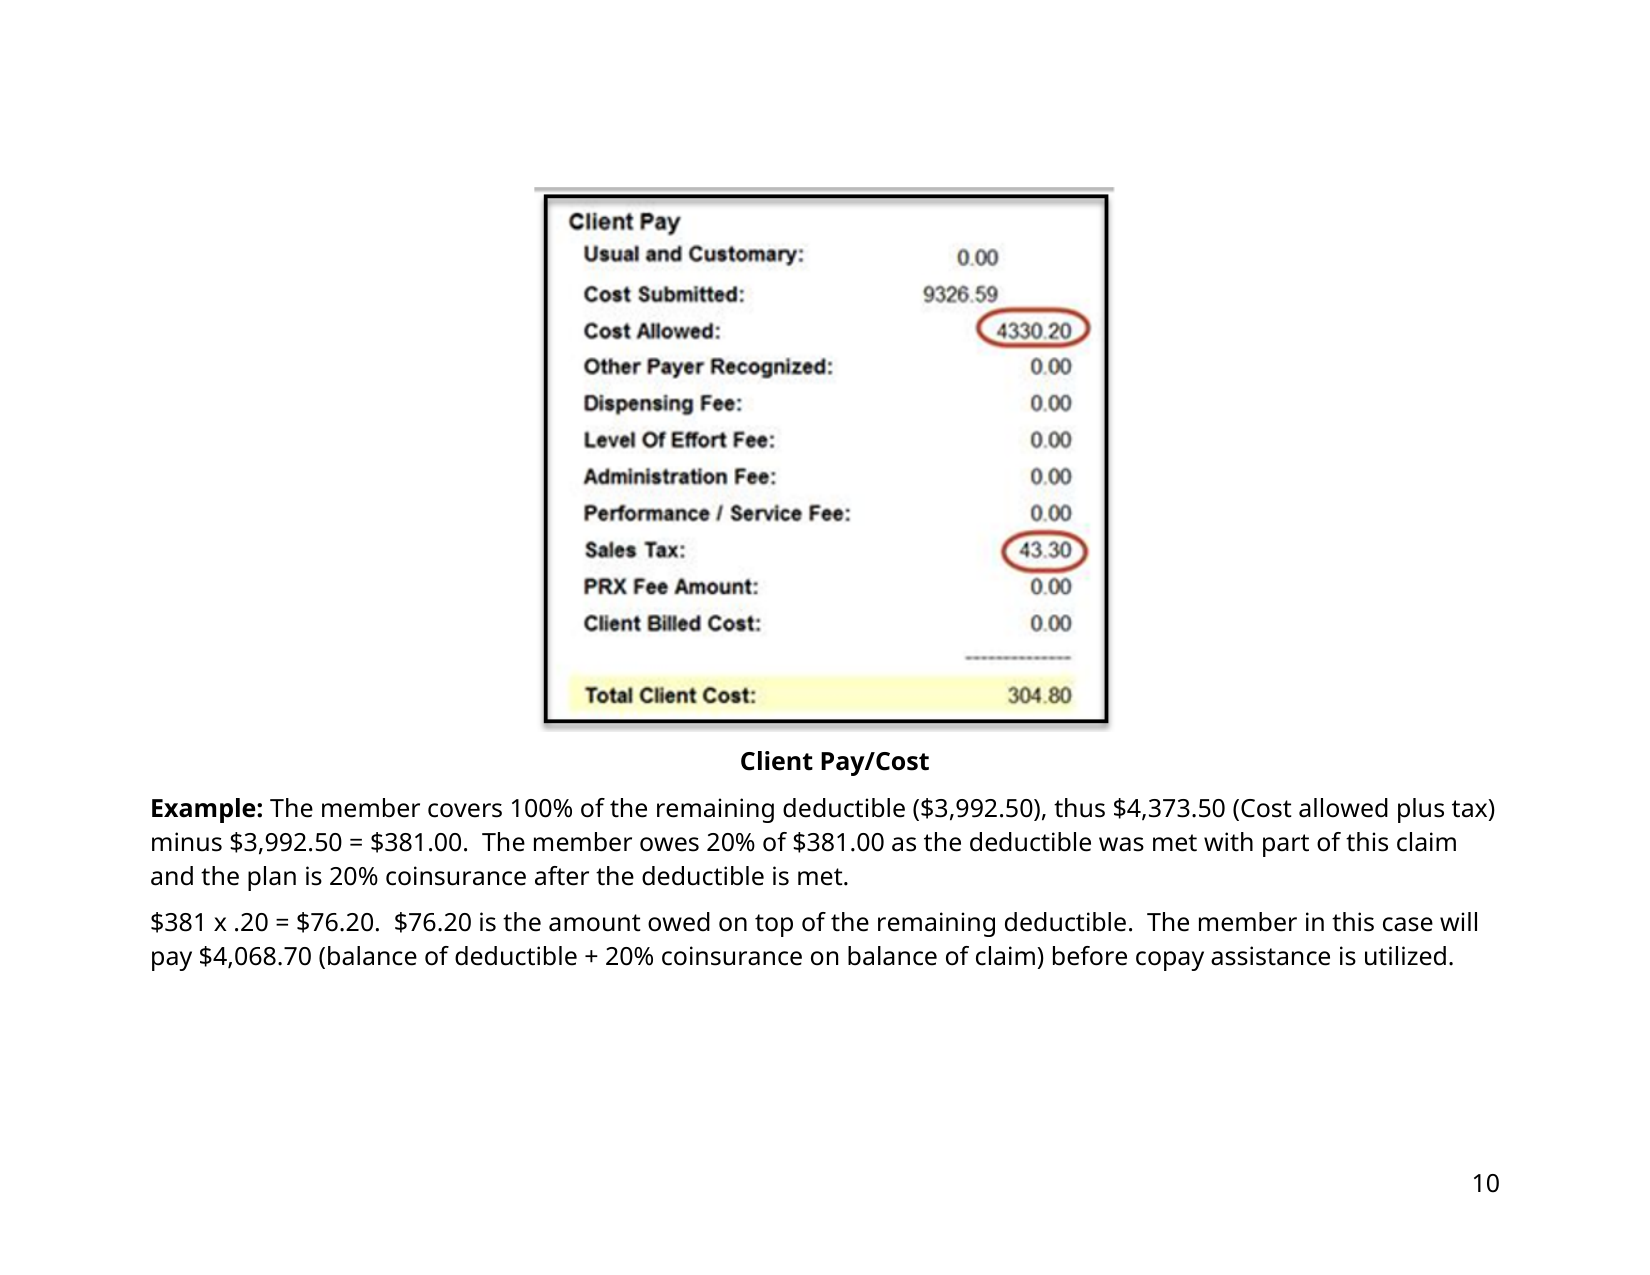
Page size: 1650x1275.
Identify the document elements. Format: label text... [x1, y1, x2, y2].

text Client Pay/Cost [150, 744, 1500, 778]
text Example: The member covers 100% of the remaining deductible ($3,992.50), thus $4,373.50 (Cost allowed plus tax) minus $3,992.50 = $381.00. The member owes 20% of $381.00 as the deductible was met with part of this claim and the plan is 20% coinsurance after the deductible is met. [150, 790, 1500, 892]
picture [534, 187, 1116, 732]
text $381 x .20 = $76.20. $76.20 is the amount owed on top of the remaining deductible. The member in this case will pay $4,068.70 (balance of deductible + 20% coinsurance on balance of claim) before copay assistance is utilized. [150, 905, 1500, 973]
